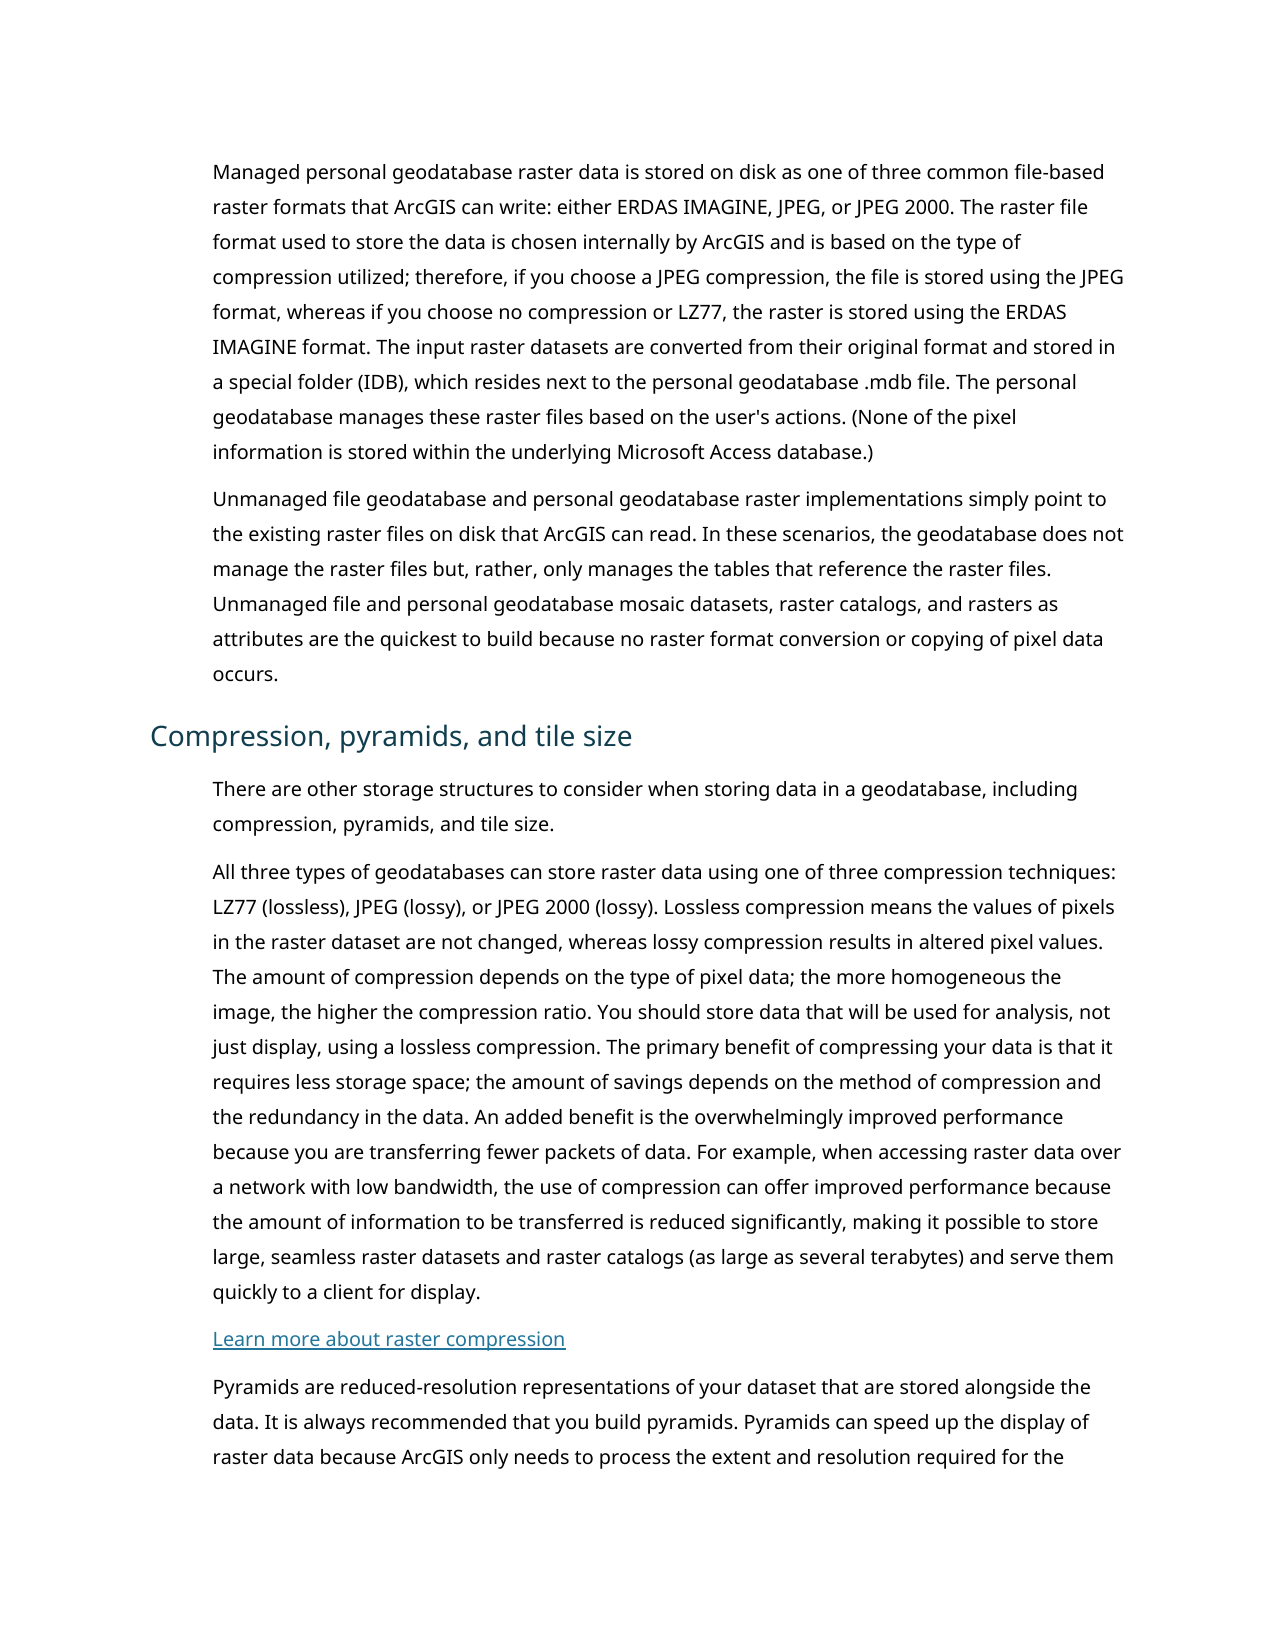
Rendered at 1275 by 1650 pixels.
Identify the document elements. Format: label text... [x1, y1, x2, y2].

text Managed personal geodatabase raster data is stored on disk as one of three common file-based raster formats that ArcGIS can write: either ERDAS IMAGINE, JPEG, or JPEG 2000. The raster file format used to store the data is chosen internally by ArcGIS and is based on the type of compression utilized; therefore, if you choose a JPEG compression, the file is stored using the JPEG format, whereas if you choose no compression or LZ77, the raster is stored using the ERDAS IMAGINE format. The input raster datasets are converted from their original format and stored in a special folder (IDB), which resides next to the personal geodatabase .mdb file. The personal geodatabase manages these raster files based on the user's actions. (None of the pixel information is stored within the underlying Microsoft Access database.) [212, 150, 1125, 465]
text All three types of geodatabases can store raster data using one of three compression techniques: LZ77 (lossless), JPEG (lossy), or JPEG 2000 (lossy). Lossless compression means the values of pixels in the raster dataset are not changed, whereas lossy compression results in altered pixel values. The amount of compression depends on the type of pixel data; the more homogeneous the image, the higher the compression ratio. You should store data that will be used for analysis, not just display, using a lossless compression. The primary benefit of compressing your data is that it requires less storage space; the amount of savings depends on the method of compression and the redundancy in the data. An added benefit is the overwhelmingly improved performance because you are transferring fewer packets of data. For example, when accessing raster data over a network with low bandwidth, the use of compression can offer improved performance because the amount of information to be transferred is reduced significantly, making it possible to store large, seamless raster datasets and raster catalogs (as large as several terabytes) and serve them quickly to a client for display. [212, 850, 1125, 1305]
text There are other storage structures to consider when storing data in a geodatabase, including compression, pyramids, and tile size. [212, 767, 1125, 837]
text Learn more about raster compression [212, 1317, 1125, 1352]
text Unmanaged file geodatabase and personal geodatabase raster implementations simply point to the existing raster files on disk that ArcGIS can read. In these scenarios, the geodatabase does not manage the raster files but, rather, only manages the tables that reference the raster files. Unmanaged file and personal geodatabase mosaic datasets, raster catalogs, and rasters as attributes are the quickest to build because no raster format conversion or copying of pixel data occurs. [212, 477, 1125, 687]
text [212, 1365, 1125, 1470]
text Compression, pyramids, and tile size [150, 717, 1125, 755]
